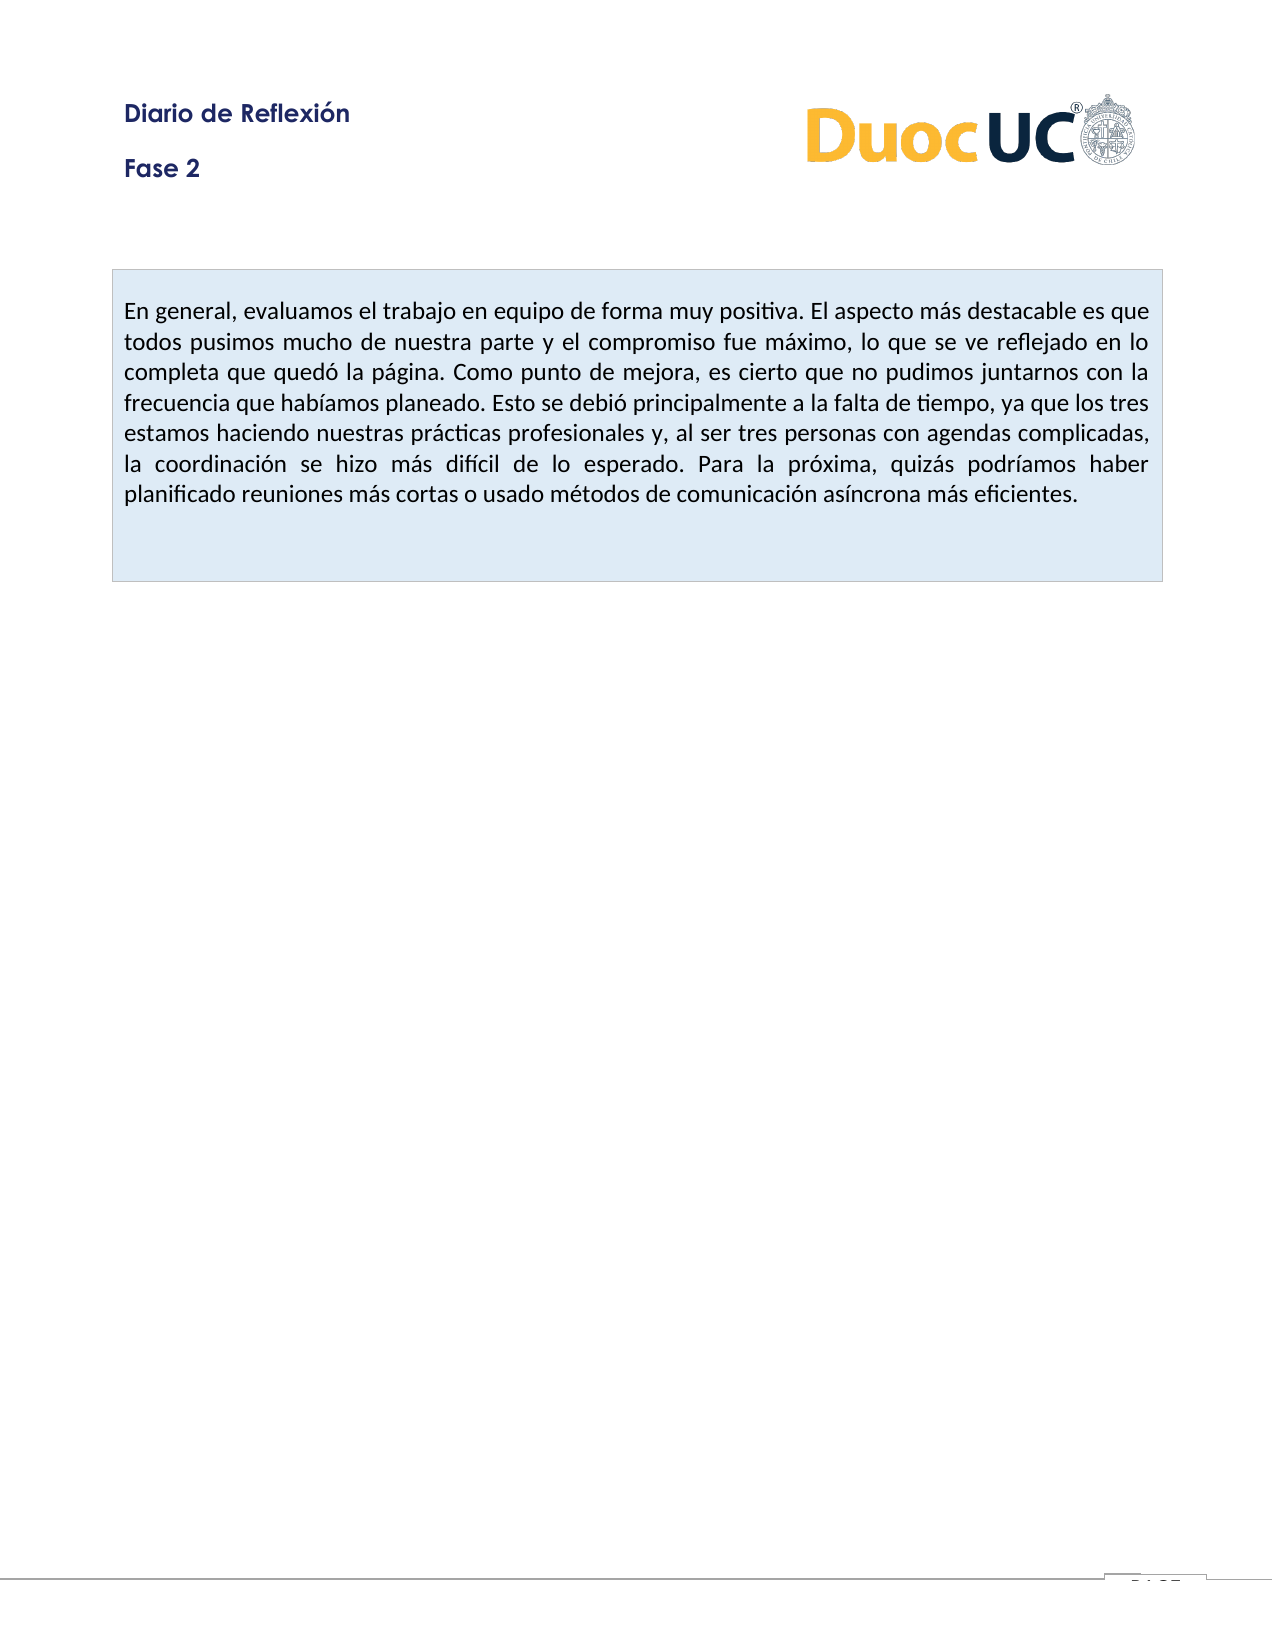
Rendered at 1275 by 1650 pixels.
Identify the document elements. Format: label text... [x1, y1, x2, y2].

picture [807, 94, 1135, 165]
